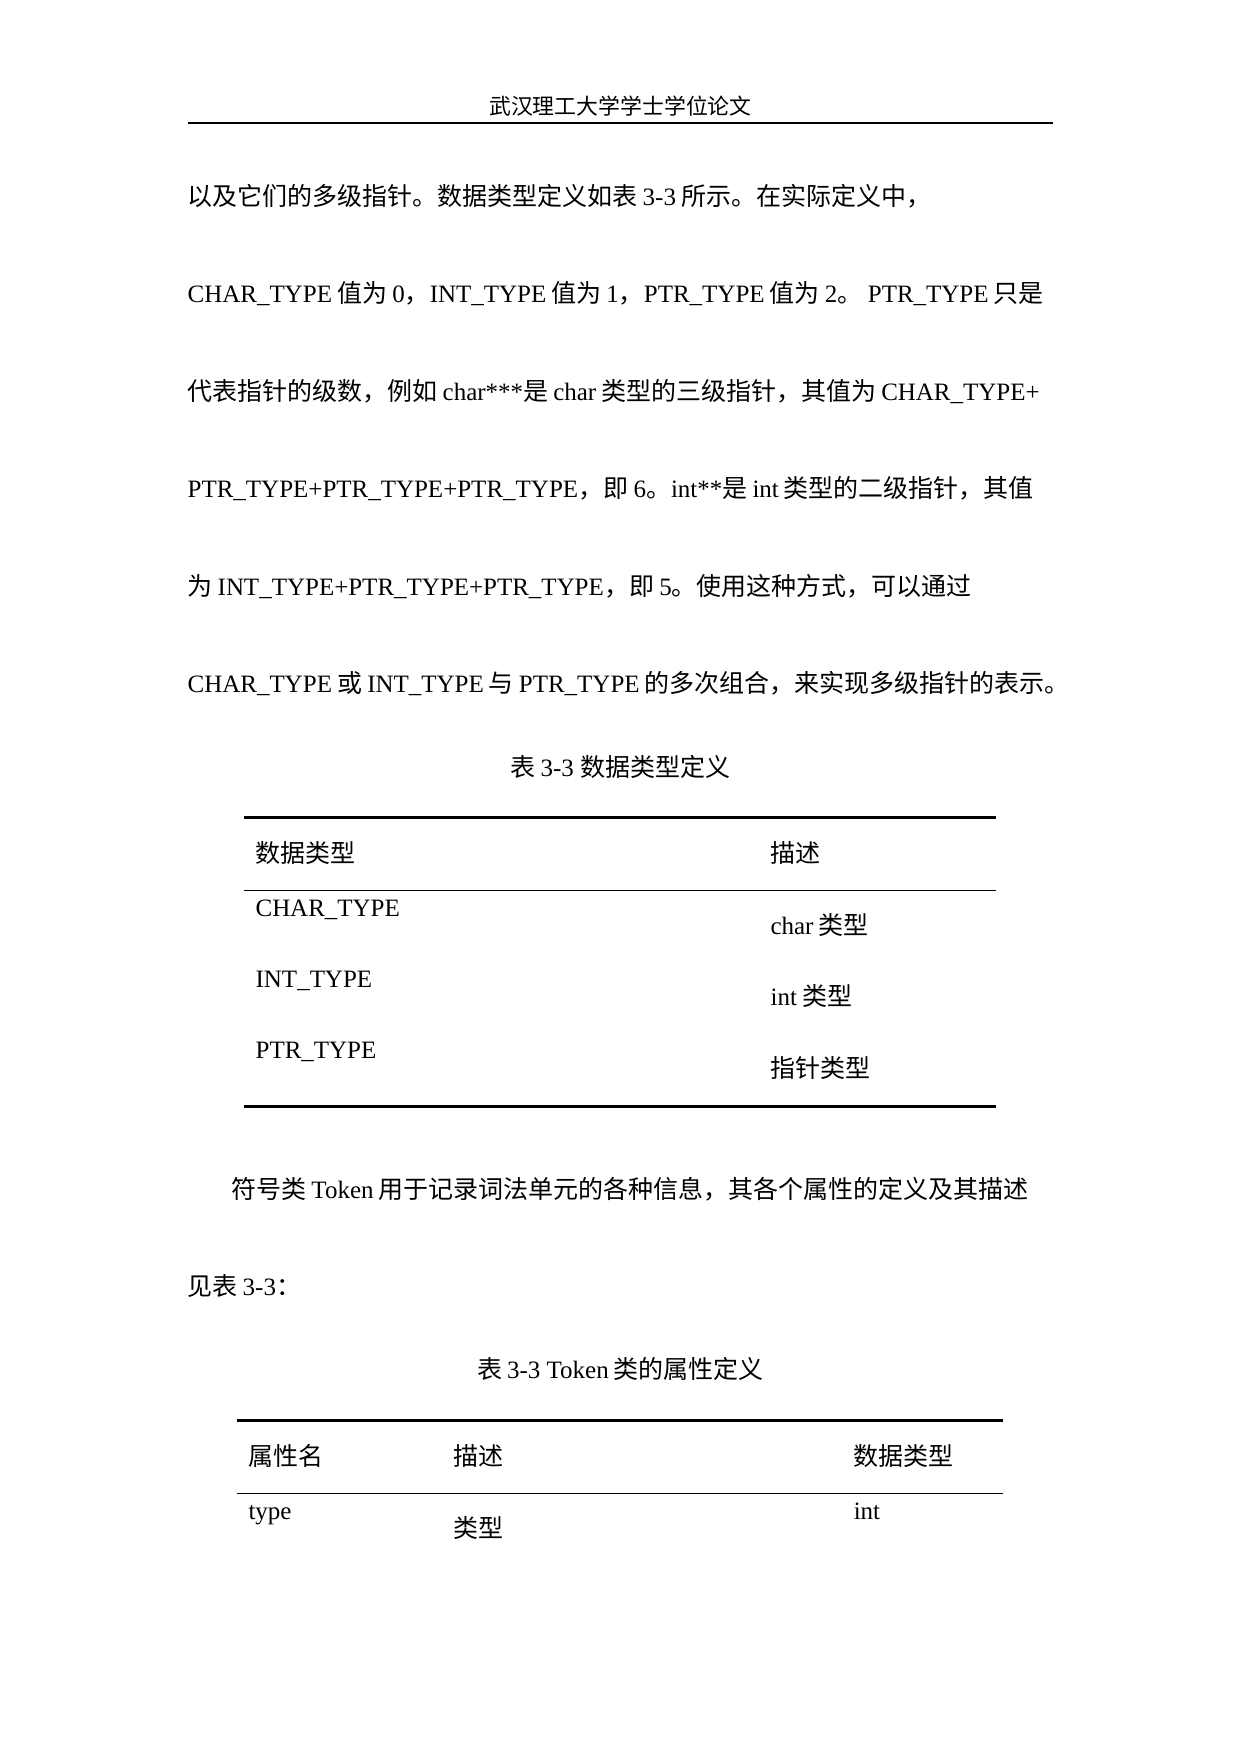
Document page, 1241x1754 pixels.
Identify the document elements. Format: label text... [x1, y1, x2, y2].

text 表3-3 数据类型定义 [187, 733, 1053, 798]
table_cell 指针类型 [759, 1034, 996, 1105]
table_cell char类型 [759, 891, 996, 962]
table_cell type [237, 1494, 442, 1565]
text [187, 162, 1053, 714]
table_cell int [842, 1494, 1003, 1565]
table_header 数据类型 [244, 819, 759, 890]
table_cell INT_TYPE [244, 963, 759, 1034]
table_header 属性名 [237, 1422, 442, 1493]
text 表3-3 Token类的属性定义 [187, 1336, 1053, 1401]
table_cell 类型 [442, 1494, 842, 1565]
table_cell PTR_TYPE [244, 1034, 759, 1105]
table_cell CHAR_TYPE [244, 891, 759, 962]
table_header 描述 [759, 819, 996, 890]
table_header 数据类型 [842, 1422, 1003, 1493]
table_header 描述 [442, 1422, 842, 1493]
table_cell int类型 [759, 963, 996, 1034]
text 符号类Token用于记录词法单元的各种信息，其各个属性的定义及其描述见表3-3： [187, 1155, 1053, 1317]
